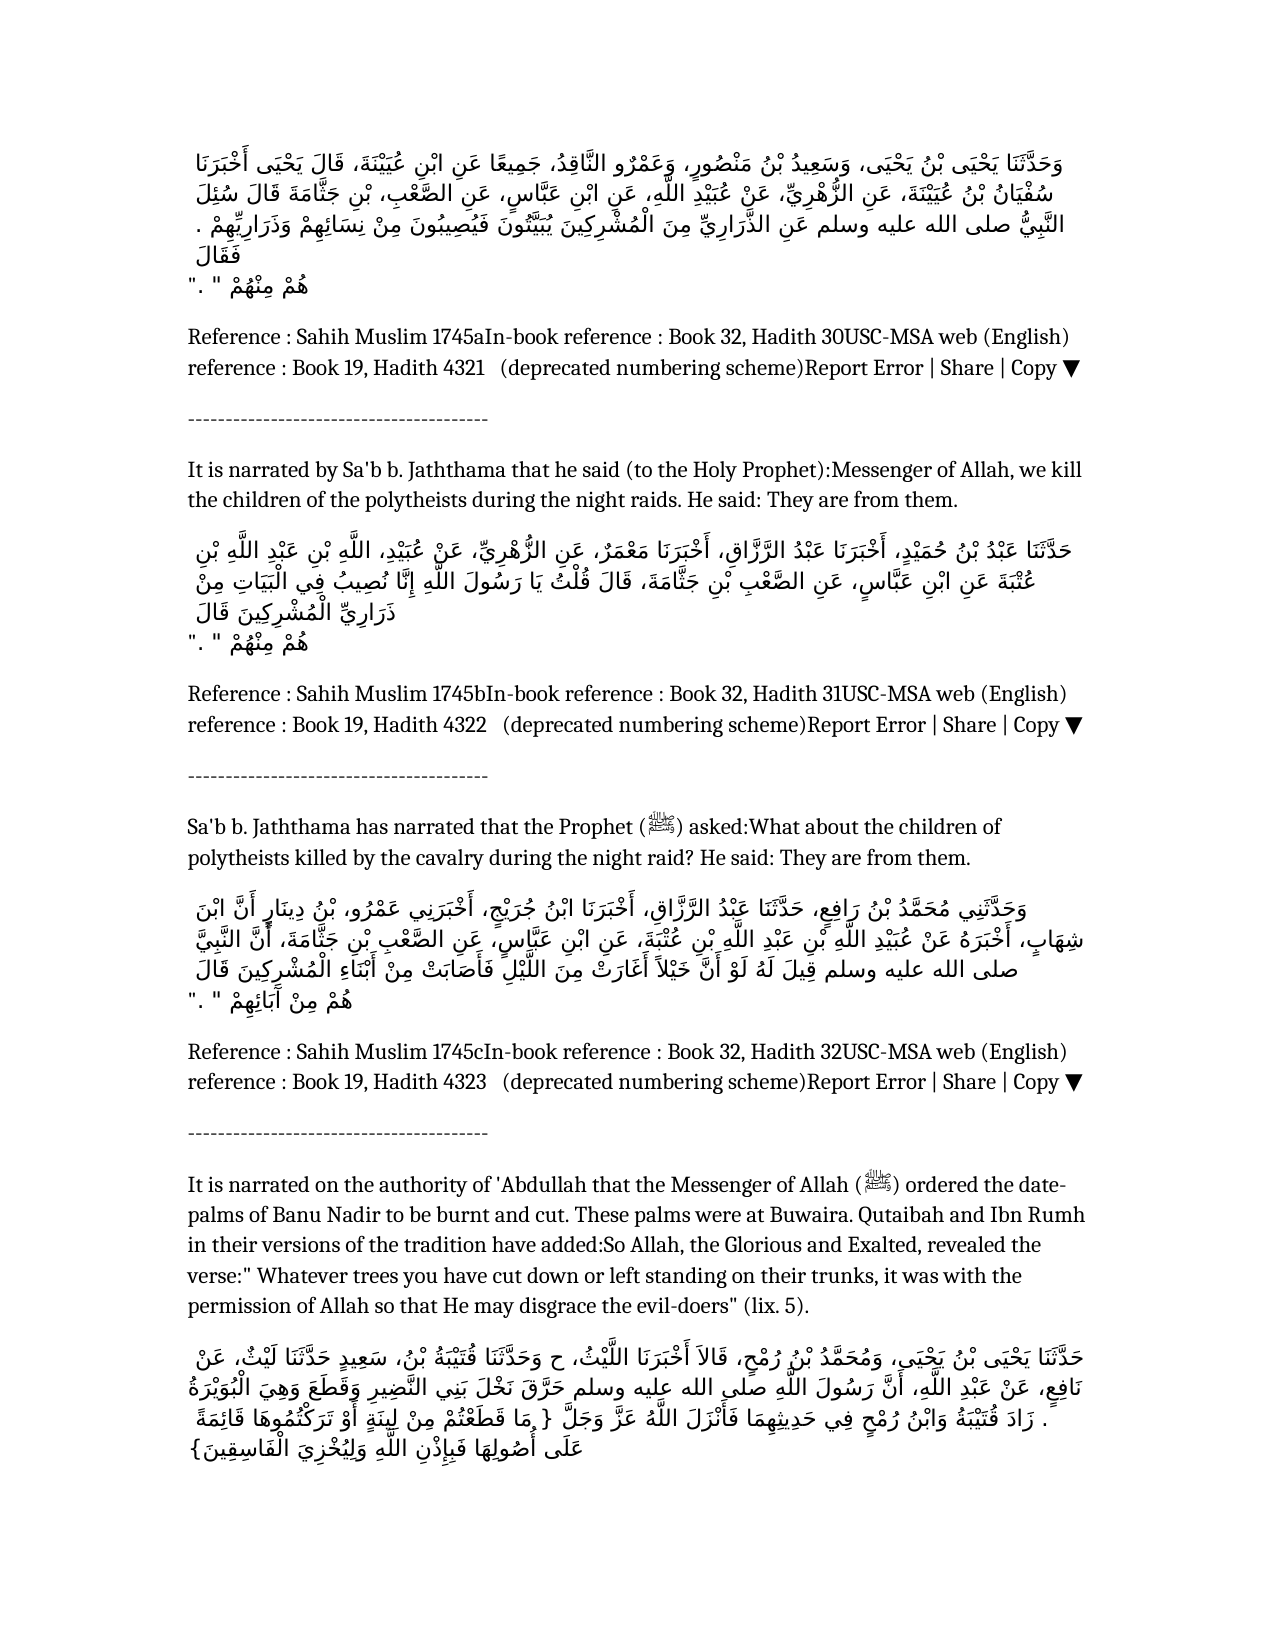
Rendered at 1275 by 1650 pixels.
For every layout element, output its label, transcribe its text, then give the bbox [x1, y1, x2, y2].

text حَدَّثَنَا يَحْيَى بْنُ يَحْيَى، وَمُحَمَّدُ بْنُ رُمْحٍ، قَالاَ أَخْبَرَنَا اللَّيْثُ، ح وَحَدَّثَنَا قُتَيْبَةُ بْنُ، سَعِيدٍ حَدَّثَنَا لَيْثٌ، عَنْ نَافِعٍ، عَنْ عَبْدِ اللَّهِ، أَنَّ رَسُولَ اللَّهِ صلى الله عليه وسلم حَرَّقَ نَخْلَ بَنِي النَّضِيرِ وَقَطَعَ وَهِيَ الْبُوَيْرَةُ ‏.‏ زَادَ قُتَيْبَةُ وَابْنُ رُمْحٍ فِي حَدِيثِهِمَا فَأَنْزَلَ اللَّهُ عَزَّ وَجَلَّ ‏{‏ مَا قَطَعْتُمْ مِنْ لِينَةٍ أَوْ تَرَكْتُمُوهَا قَائِمَةً عَلَى أُصُولِهَا فَبِإِذْنِ اللَّهِ وَلِيُخْزِيَ الْفَاسِقِينَ‏}‏ [187, 1344, 1087, 1462]
text It is narrated by Sa'b b. Jaththama that he said (to the Holy Prophet):Messenger of Allah, we kill the children of the polytheists during the night raids. He said: They are from them. [187, 456, 1087, 513]
text وَحَدَّثَنَا يَحْيَى بْنُ يَحْيَى، وَسَعِيدُ بْنُ مَنْصُورٍ، وَعَمْرٌو النَّاقِدُ، جَمِيعًا عَنِ ابْنِ عُيَيْنَةَ، قَالَ يَحْيَى أَخْبَرَنَا سُفْيَانُ بْنُ عُيَيْنَةَ، عَنِ الزُّهْرِيِّ، عَنْ عُبَيْدِ اللَّهِ، عَنِ ابْنِ عَبَّاسٍ، عَنِ الصَّعْبِ، بْنِ جَثَّامَةَ قَالَ سُئِلَ النَّبِيُّ صلى الله عليه وسلم عَنِ الذَّرَارِيِّ مِنَ الْمُشْرِكِينَ يُبَيَّتُونَ فَيُصِيبُونَ مِنْ نِسَائِهِمْ وَذَرَارِيِّهِمْ ‏.‏ فَقَالَ ‏ "‏ هُمْ مِنْهُمْ ‏"‏ ‏.‏ [187, 150, 1087, 299]
text حَدَّثَنَا عَبْدُ بْنُ حُمَيْدٍ، أَخْبَرَنَا عَبْدُ الرَّزَّاقِ، أَخْبَرَنَا مَعْمَرٌ، عَنِ الزُّهْرِيِّ، عَنْ عُبَيْدِ، اللَّهِ بْنِ عَبْدِ اللَّهِ بْنِ عُتْبَةَ عَنِ ابْنِ عَبَّاسٍ، عَنِ الصَّعْبِ بْنِ جَثَّامَةَ، قَالَ قُلْتُ يَا رَسُولَ اللَّهِ إِنَّا نُصِيبُ فِي الْبَيَاتِ مِنْ ذَرَارِيِّ الْمُشْرِكِينَ قَالَ ‏ "‏ هُمْ مِنْهُمْ ‏"‏ ‏.‏ [187, 538, 1087, 656]
text It is narrated on the authority of 'Abdullah that the Messenger of Allah (ﷺ) ordered the date-palms of Banu Nadir to be burnt and cut. These palms were at Buwaira. Qutaibah and Ibn Rumh in their versions of the tradition have added:So Allah, the Glorious and Exalted, revealed the verse:" Whatever trees you have cut down or left standing on their trunks, it was with the permission of Allah so that He may disgrace the evil-doers" (lix. 5). [187, 1171, 1087, 1319]
text Reference : Sahih Muslim 1745bIn-book reference : Book 32, Hadith 31USC-MSA web (English) reference : Book 19, Hadith 4322 (deprecated numbering scheme)Report Error | Share | Copy ▼ [187, 681, 1087, 738]
text Reference : Sahih Muslim 1745cIn-book reference : Book 32, Hadith 32USC-MSA web (English) reference : Book 19, Hadith 4323 (deprecated numbering scheme)Report Error | Share | Copy ▼ [187, 1039, 1087, 1096]
text ---------------------------------------- [187, 1120, 1087, 1147]
text وَحَدَّثَنِي مُحَمَّدُ بْنُ رَافِعٍ، حَدَّثَنَا عَبْدُ الرَّزَّاقِ، أَخْبَرَنَا ابْنُ جُرَيْجٍ، أَخْبَرَنِي عَمْرُو، بْنُ دِينَارٍ أَنَّ ابْنَ شِهَابٍ، أَخْبَرَهُ عَنْ عُبَيْدِ اللَّهِ بْنِ عَبْدِ اللَّهِ بْنِ عُتْبَةَ، عَنِ ابْنِ عَبَّاسٍ، عَنِ الصَّعْبِ بْنِ جَثَّامَةَ، أَنَّ النَّبِيَّ صلى الله عليه وسلم قِيلَ لَهُ لَوْ أَنَّ خَيْلاً أَغَارَتْ مِنَ اللَّيْلِ فَأَصَابَتْ مِنْ أَبْنَاءِ الْمُشْرِكِينَ قَالَ ‏ "‏ هُمْ مِنْ آبَائِهِمْ ‏"‏ ‏.‏ [187, 895, 1087, 1014]
text ---------------------------------------- [187, 762, 1087, 789]
text Reference : Sahih Muslim 1745aIn-book reference : Book 32, Hadith 30USC-MSA web (English) reference : Book 19, Hadith 4321 (deprecated numbering scheme)Report Error | Share | Copy ▼ [187, 324, 1087, 381]
text ---------------------------------------- [187, 405, 1087, 432]
text Sa'b b. Jaththama has narrated that the Prophet (ﷺ) asked:What about the children of polytheists killed by the cavalry during the night raid? He said: They are from them. [187, 813, 1087, 871]
